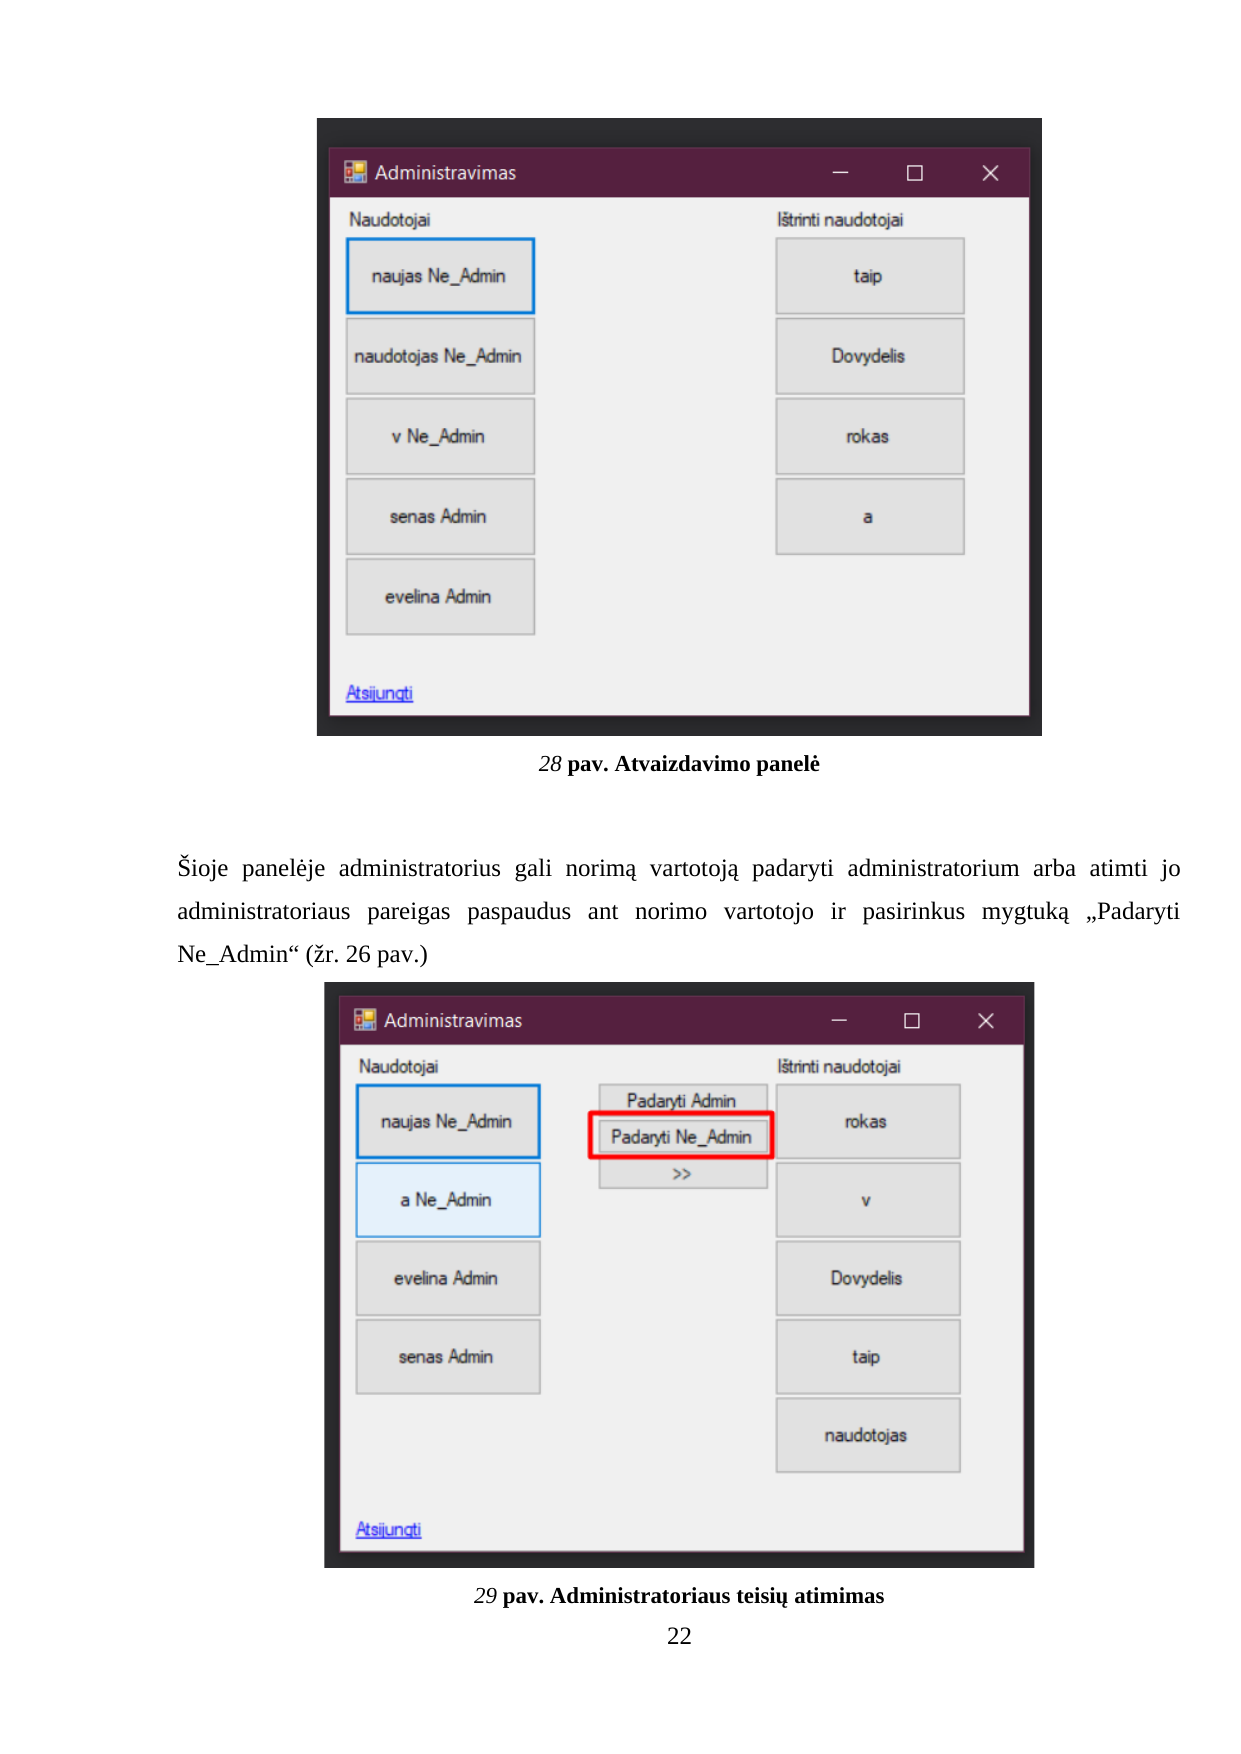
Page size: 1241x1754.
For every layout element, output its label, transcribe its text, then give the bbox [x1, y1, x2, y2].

picture [316, 118, 1042, 736]
text 28 pav. Atvaizdavimo panelė [177, 750, 1182, 776]
picture [324, 982, 1035, 1568]
text 29 pav. Administratoriaus teisių atimimas [177, 1582, 1182, 1608]
text Šioje panelėje administratorius gali norimą vartotoją padaryti administratorium arba atimti jo administratoriaus pareigas paspaudus ant norimo vartotojo ir pasirinkus mygtuką „Padaryti Ne_Admin“ (žr. 26 pav.) [177, 853, 1182, 968]
